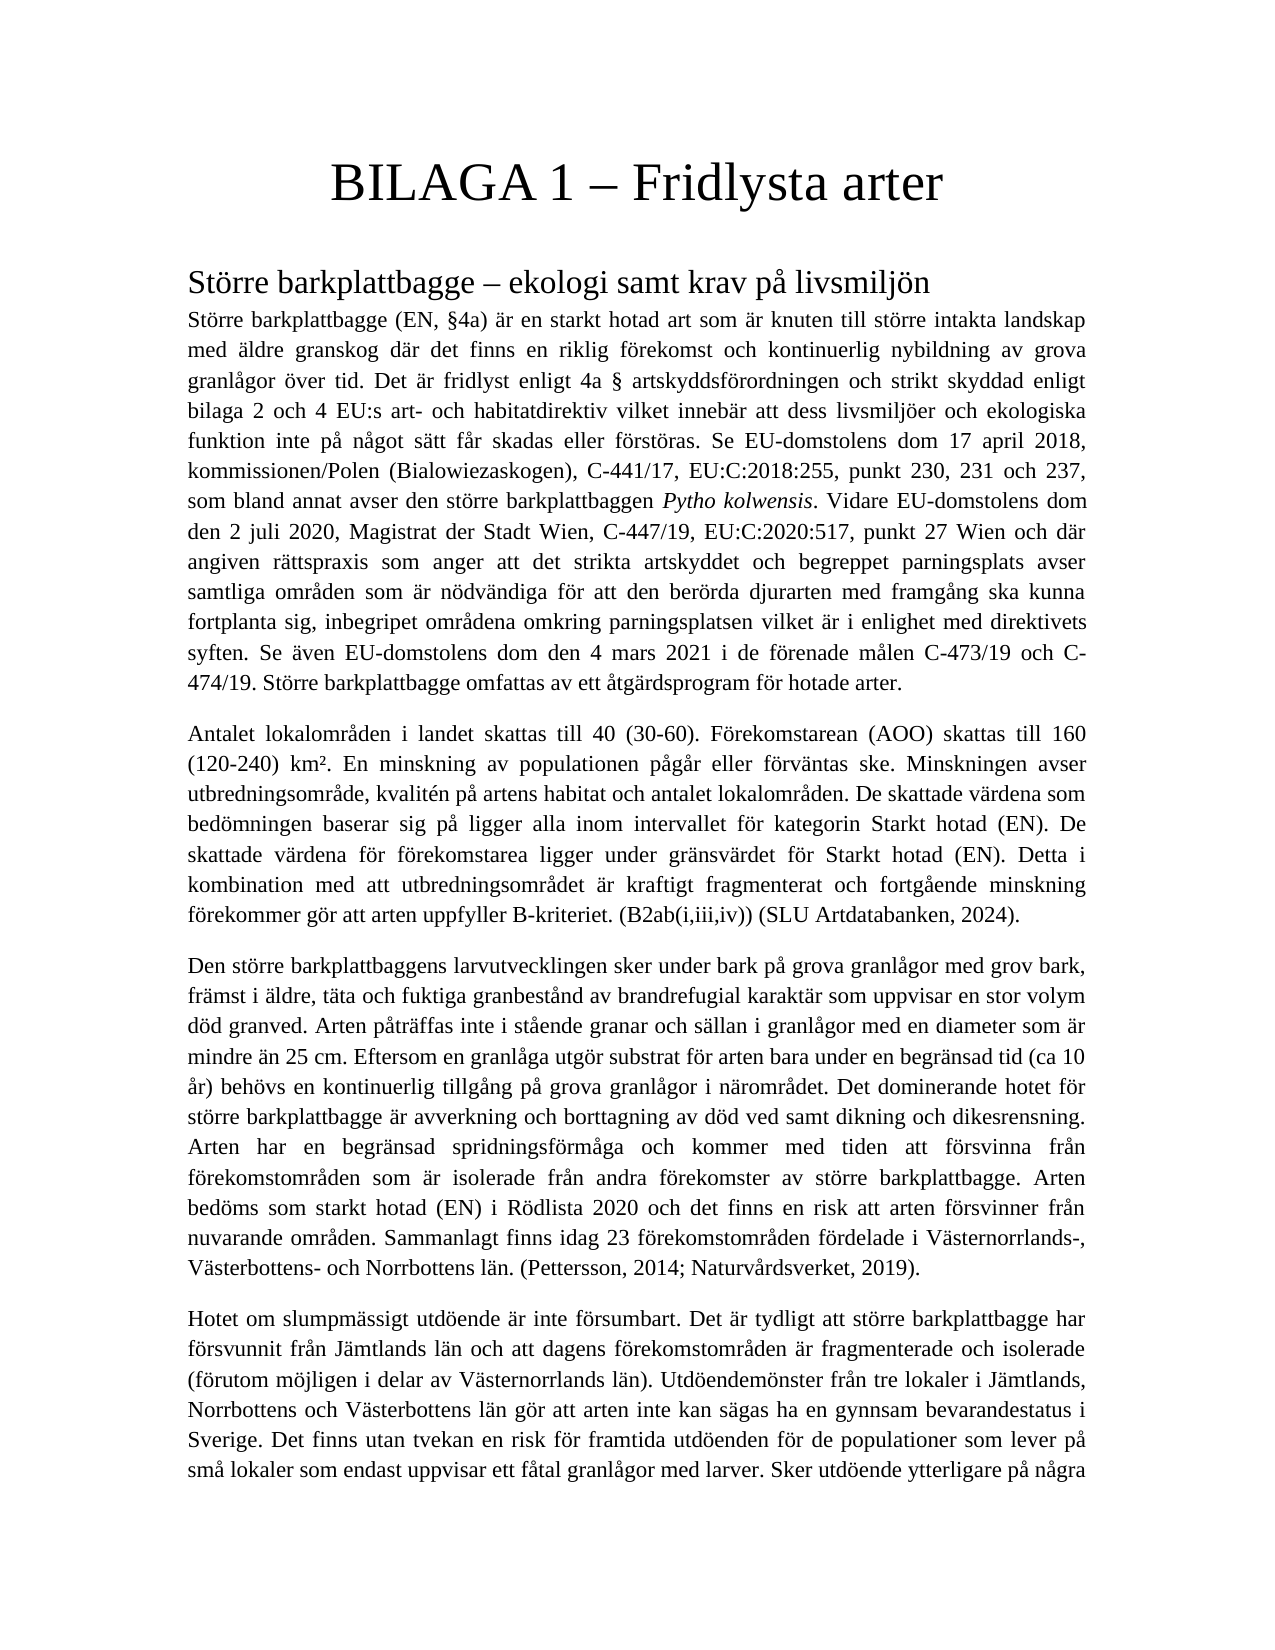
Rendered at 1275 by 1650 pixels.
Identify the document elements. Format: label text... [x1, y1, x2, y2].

text Antalet lokalområden i landet skattas till 40 (30-60). Förekomstarean (AOO) skattas till 160 (120-240) km². En minskning av populationen pågår eller förväntas ske. Minskningen avser utbredningsområde, kvalitén på artens habitat och antalet lokalområden. De skattade värdena som bedömningen baserar sig på ligger alla inom intervallet för kategorin Starkt hotad (EN). De skattade värdena för förekomstarea ligger under gränsvärdet för Starkt hotad (EN). Detta i kombination med att utbredningsområdet är kraftigt fragmenterat och fortgående minskning förekommer gör att arten uppfyller B-kriteriet. (B2ab(i,iii,iv)) (SLU Artdatabanken, 2024). [187, 720, 1087, 927]
text Den större barkplattbaggens larvutvecklingen sker under bark på grova granlågor med grov bark, främst i äldre, täta och fuktiga granbestånd av brandrefugial karaktär som uppvisar en stor volym död granved. Arten påträffas inte i stående granar och sällan i granlågor med en diameter som är mindre än 25 cm. Eftersom en granlåga utgör substrat för arten bara under en begränsad tid (ca 10 år) behövs en kontinuerlig tillgång på grova granlågor i närområdet. Det dominerande hotet för större barkplattbagge är avverkning och borttagning av död ved samt dikning och dikesrensning. Arten har en begränsad spridningsförmåga och kommer med tiden att försvinna från förekomstområden som är isolerade från andra förekomster av större barkplattbagge. Arten bedöms som starkt hotad (EN) i Rödlista 2020 och det finns en risk att arten försvinner från nuvarande områden. Sammanlagt finns idag 23 förekomstområden fördelade i Västernorrlands-, Västerbottens- och Norrbottens län. (Pettersson, 2014; Naturvårdsverket, 2019). [187, 952, 1087, 1281]
subtitle Större barkplattbagge – ekologi samt krav på livsmiljön [187, 262, 1087, 301]
title BILAGA 1 – Fridlysta arter [187, 150, 1087, 212]
text Större barkplattbagge (EN, §4a) är en starkt hotad art som är knuten till större intakta landskap med äldre granskog där det finns en riklig förekomst och kontinuerlig nybildning av grova granlågor över tid. Det är fridlyst enligt 4a § artskyddsförordningen och strikt skyddad enligt bilaga 2 och 4 EU:s art- och habitatdirektiv vilket innebär att dess livsmiljöer och ekologiska funktion inte på något sätt får skadas eller förstöras. Se EU-domstolens dom 17 april 2018, kommissionen/Polen (Bialowiezaskogen), C-441/17, EU:C:2018:255, punkt 230, 231 och 237, som bland annat avser den större barkplattbaggen Pytho kolwensis. Vidare EU-domstolens dom den 2 juli 2020, Magistrat der Stadt Wien, C-447/19, EU:C:2020:517, punkt 27 Wien och där angiven rättspraxis som anger att det strikta artskyddet och begreppet parningsplats avser samtliga områden som är nödvändiga för att den berörda djurarten med framgång ska kunna fortplanta sig, inbegripet områdena omkring parningsplatsen vilket är i enlighet med direktivets syften. Se även EU-domstolens dom den 4 mars 2021 i de förenade målen C-473/19 och C-474/19. Större barkplattbagge omfattas av ett åtgärdsprogram för hotade arter. [187, 306, 1087, 695]
